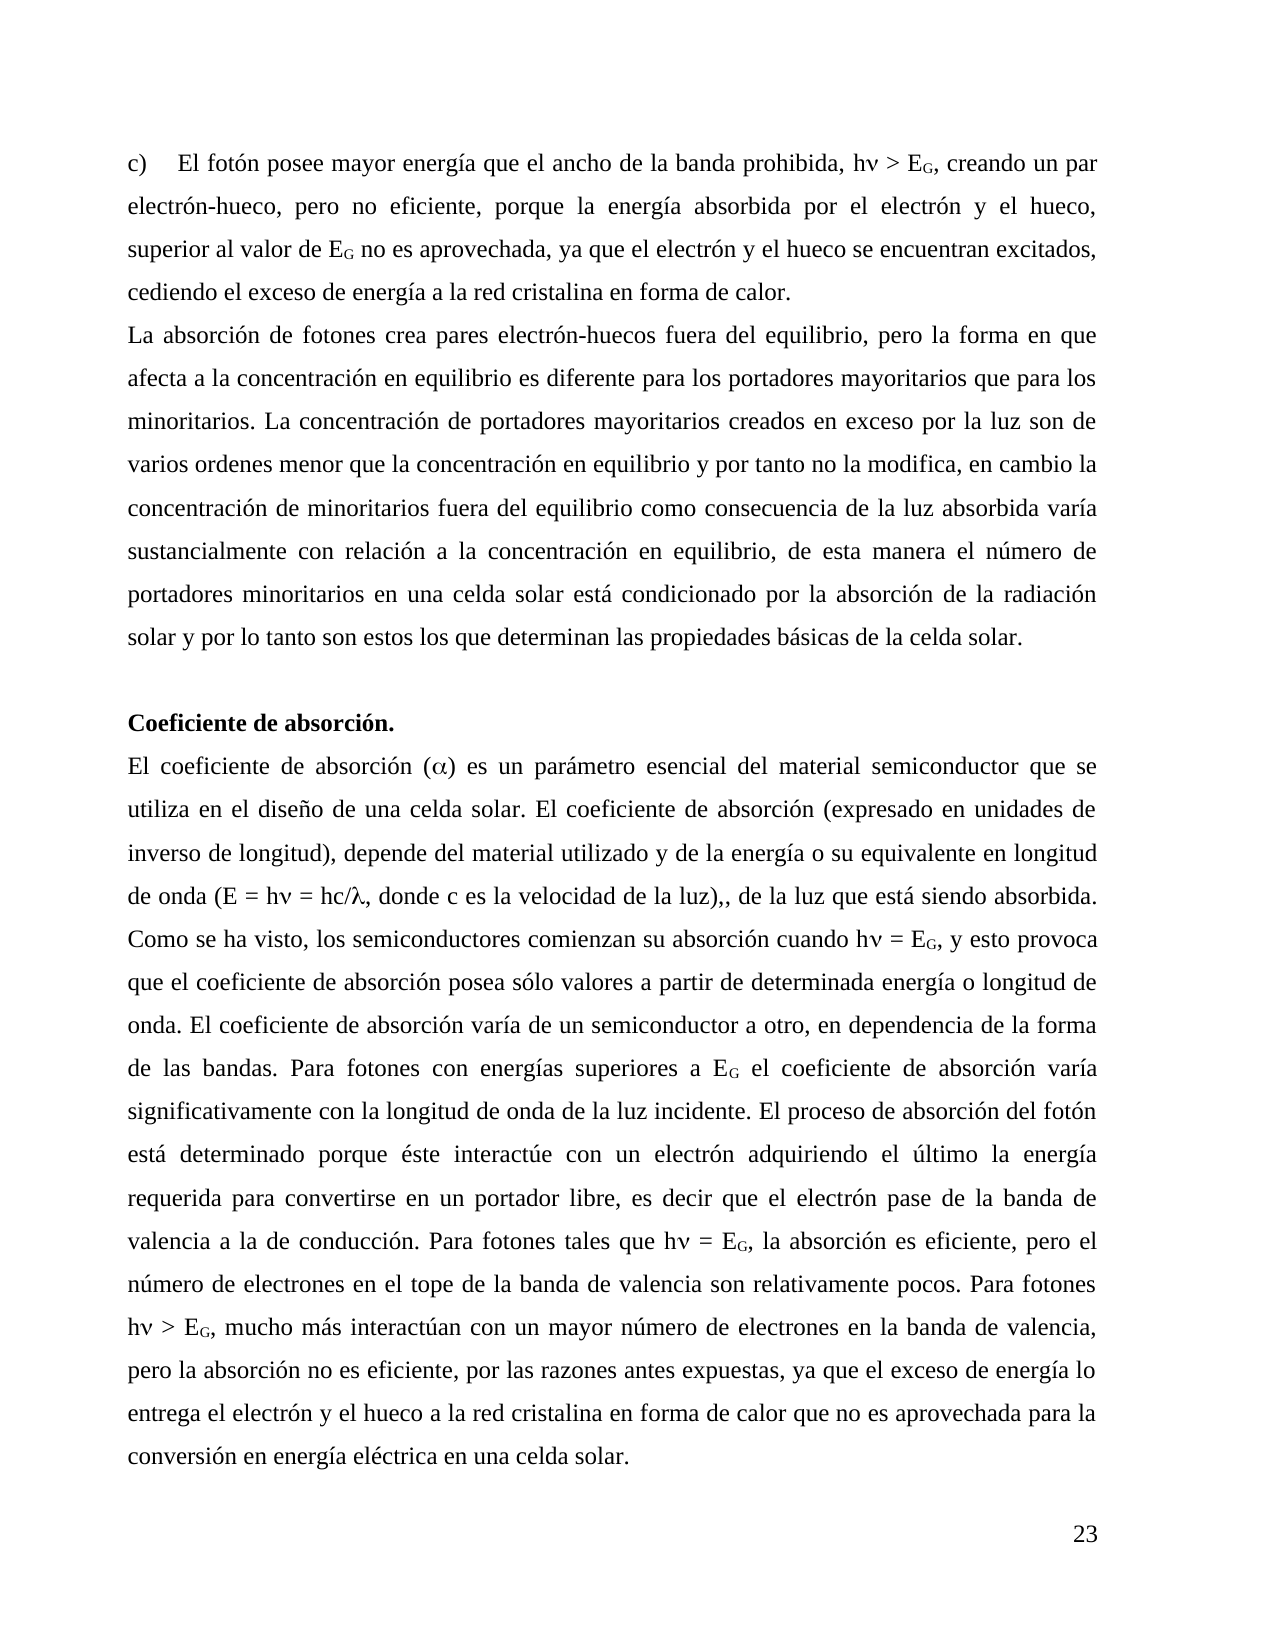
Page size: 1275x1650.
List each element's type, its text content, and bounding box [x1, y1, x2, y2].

text El coeficiente de absorción () es un parámetro esencial del material semiconductor que se utiliza en el diseño de una celda solar. El coeficiente de absorción (expresado en unidades de inverso de longitud), depende del material utilizado y de la energía o su equivalente en longitud de onda (E = h = hc/, donde c es la velocidad de la luz),, de la luz que está siendo absorbida. Como se ha visto, los semiconductores comienzan su absorción cuando h = EG, y esto provoca que el coeficiente de absorción posea sólo valores a partir de determinada energía o longitud de onda. El coeficiente de absorción varía de un semiconductor a otro, en dependencia de la forma de las bandas. Para fotones con energías superiores a EG el coeficiente de absorción varía significativamente con la longitud de onda de la luz incidente. El proceso de absorción del fotón está determinado porque éste interactúe con un electrón adquiriendo el último la energía requerida para convertirse en un portador libre, es decir que el electrón pase de la banda de valencia a la de conducción. Para fotones tales que h = EG, la absorción es eficiente, pero el número de electrones en el tope de la banda de valencia son relativamente pocos. Para fotones h > EG, mucho más interactúan con un mayor número de electrones en la banda de valencia, pero la absorción no es eficiente, por las razones antes expuestas, ya que el exceso de energía lo entrega el electrón y el hueco a la red cristalina en forma de calor que no es aprovechada para la conversión en energía eléctrica en una celda solar. [127, 751, 1098, 1470]
text Coeficiente de absorción. [127, 708, 1098, 737]
text La absorción de fotones crea pares electrón-huecos fuera del equilibrio, pero la forma en que afecta a la concentración en equilibrio es diferente para los portadores mayoritarios que para los minoritarios. La concentración de portadores mayoritarios creados en exceso por la luz son de varios ordenes menor que la concentración en equilibrio y por tanto no la modifica, en cambio la concentración de minoritarios fuera del equilibrio como consecuencia de la luz absorbida varía sustancialmente con relación a la concentración en equilibrio, de esta manera el número de portadores minoritarios en una celda solar está condicionado por la absorción de la radiación solar y por lo tanto son estos los que determinan las propiedades básicas de la celda solar. [127, 320, 1098, 651]
text c) El fotón posee mayor energía que el ancho de la banda prohibida, h > EG, creando un par electrón-hueco, pero no eficiente, porque la energía absorbida por el electrón y el hueco, superior al valor de EG no es aprovechada, ya que el electrón y el hueco se encuentran excitados, cediendo el exceso de energía a la red cristalina en forma de calor. [127, 148, 1098, 306]
